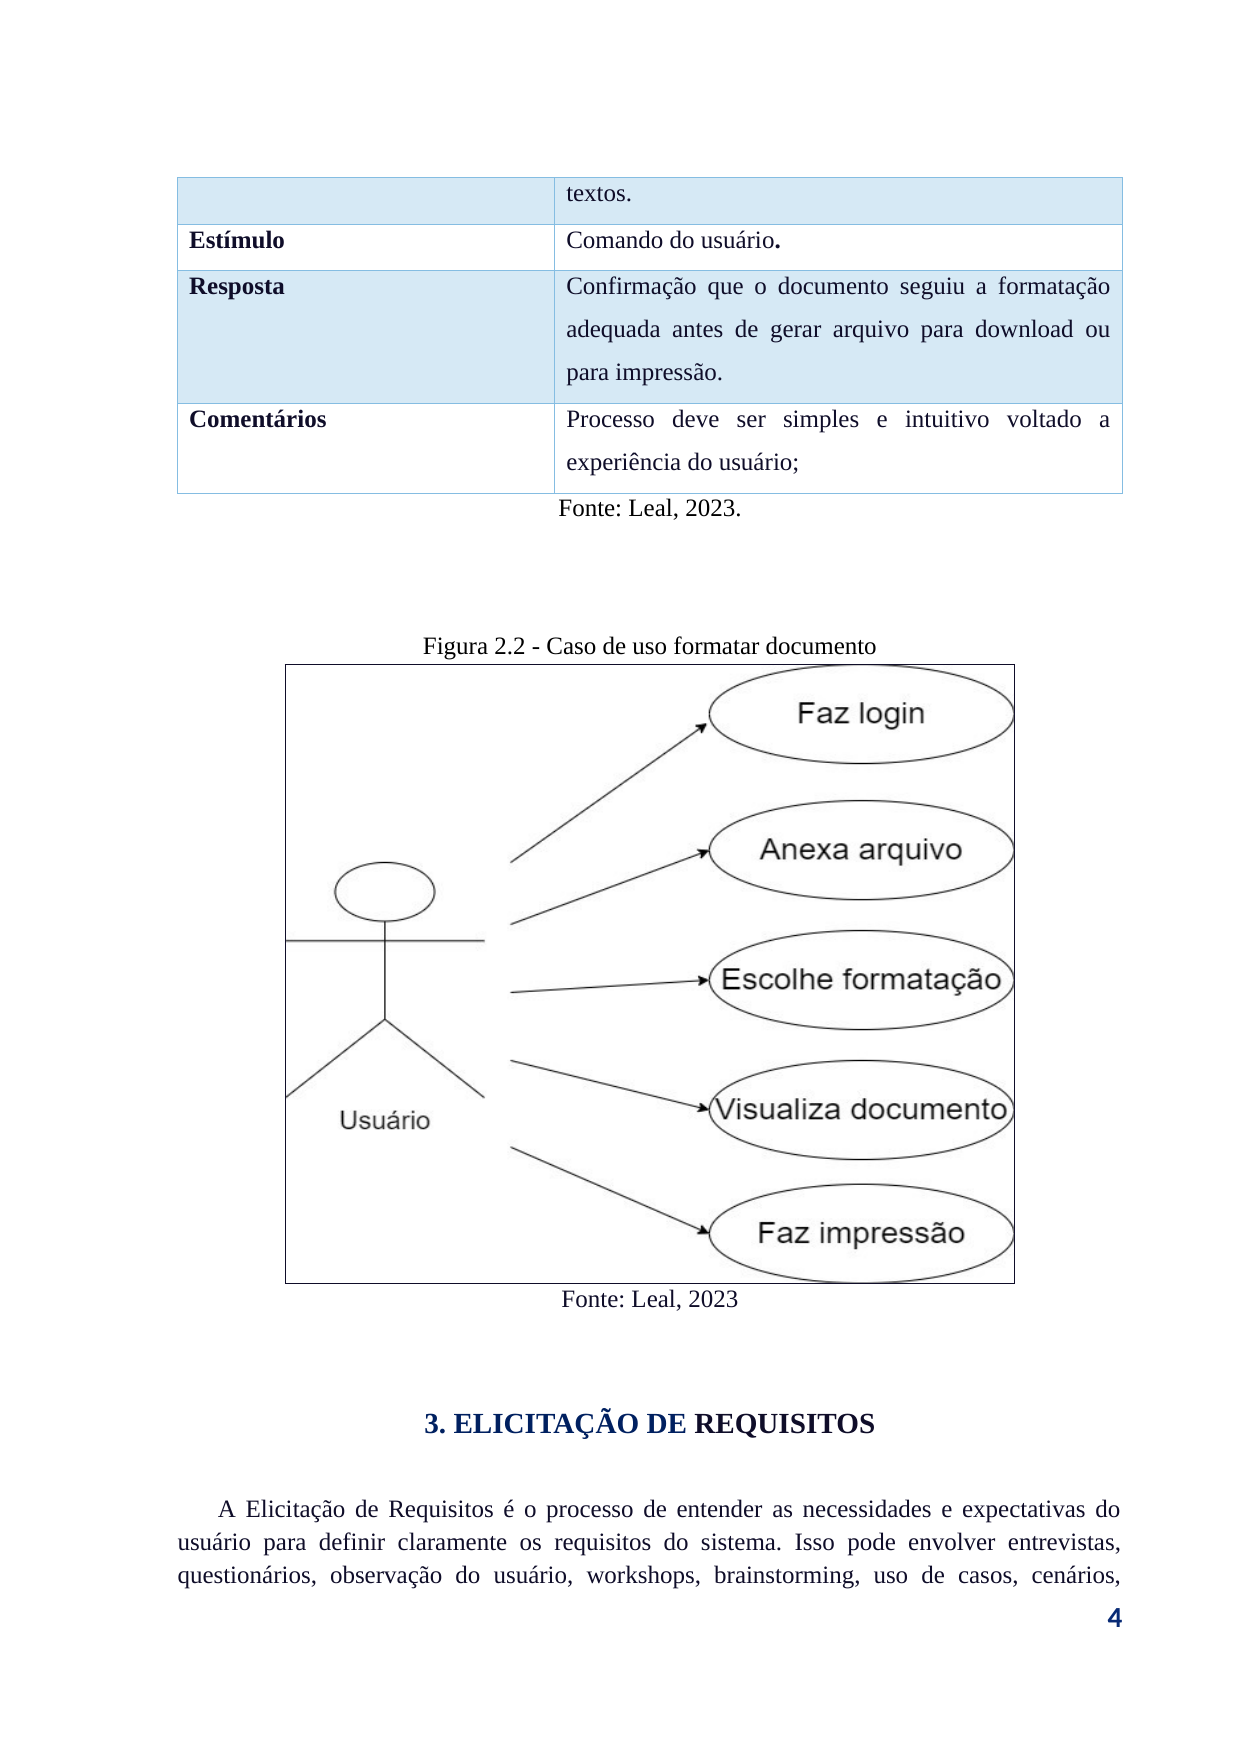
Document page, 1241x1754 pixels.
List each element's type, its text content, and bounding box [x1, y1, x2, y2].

table_cell Estímulo [178, 225, 554, 270]
table_cell Comentários [178, 404, 554, 492]
table_cell Resposta [178, 271, 554, 403]
table_cell Dados [178, 178, 554, 224]
text Figura 2.2 - Caso de uso formatar documento [177, 631, 1122, 660]
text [177, 1494, 1122, 1589]
subtitle 3. ELICITAÇÃO DE REQUISITOS [177, 1406, 1122, 1440]
table_cell Confirmação que o documento seguiu a formatação adequada antes de gerar arquivo para download ou para impressão. [555, 271, 1122, 403]
table_cell Processo deve ser simples e intuitivo voltado a experiência do usuário; [555, 404, 1122, 492]
text Fonte: Leal, 2023. [177, 494, 1122, 522]
table_cell Comando do usuário. [555, 225, 1122, 270]
text Fonte: Leal, 2023 [177, 1284, 1122, 1312]
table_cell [555, 178, 1122, 224]
picture [286, 665, 1014, 1283]
